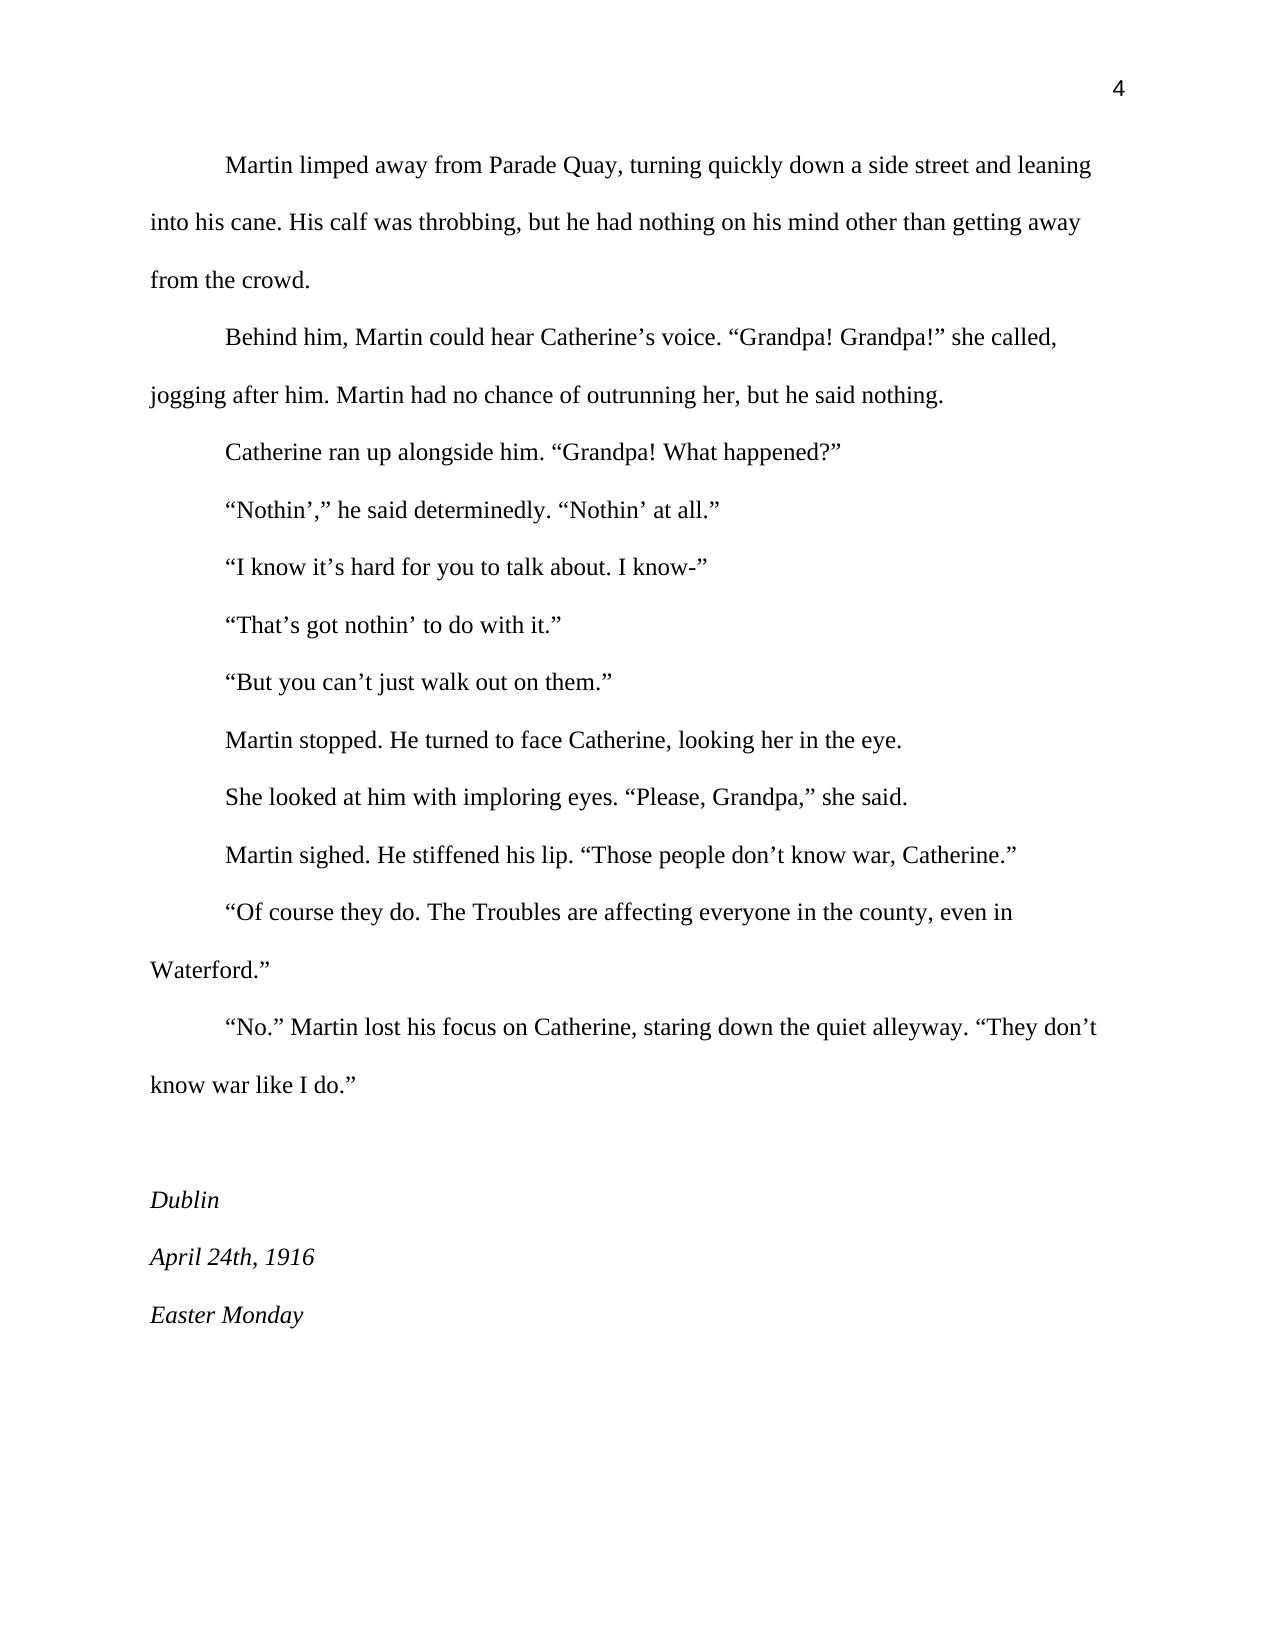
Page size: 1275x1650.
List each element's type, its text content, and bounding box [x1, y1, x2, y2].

text She looked at him with imploring eyes. “Please, Grandpa,” she said. [150, 782, 1125, 811]
text Dublin [150, 1185, 1125, 1214]
text “Of course they do. The Troubles are affecting everyone in the county, even in Waterford.” [150, 897, 1125, 984]
text “I know it’s hard for you to talk about. I know-” [150, 552, 1125, 581]
text April 24th, 1916 [150, 1242, 1125, 1271]
text Martin limped away from Parade Quay, turning quickly down a side street and leaning into his cane. His calf was throbbing, but he had nothing on his mind other than getting away from the crowd. [150, 150, 1125, 294]
text “Nothin’,” he said determinedly. “Nothin’ at all.” [150, 495, 1125, 524]
text Martin sighed. He stiffened his lip. “Those people don’t know war, Catherine.” [150, 840, 1125, 869]
text “That’s got nothin’ to do with it.” [150, 610, 1125, 639]
text “No.” Martin lost his focus on Catherine, staring down the quiet alleyway. “They don’t know war like I do.” [150, 1012, 1125, 1099]
text “But you can’t just walk out on them.” [150, 667, 1125, 696]
text Behind him, Martin could hear Catherine’s voice. “Grandpa! Grandpa!” she called, jogging after him. Martin had no chance of outrunning her, but he said nothing. [150, 322, 1125, 409]
text Martin stopped. He turned to face Catherine, looking her in the eye. [150, 725, 1125, 754]
text Easter Monday [150, 1300, 1125, 1329]
text Catherine ran up alongside him. “Grandpa! What happened?” [150, 437, 1125, 466]
